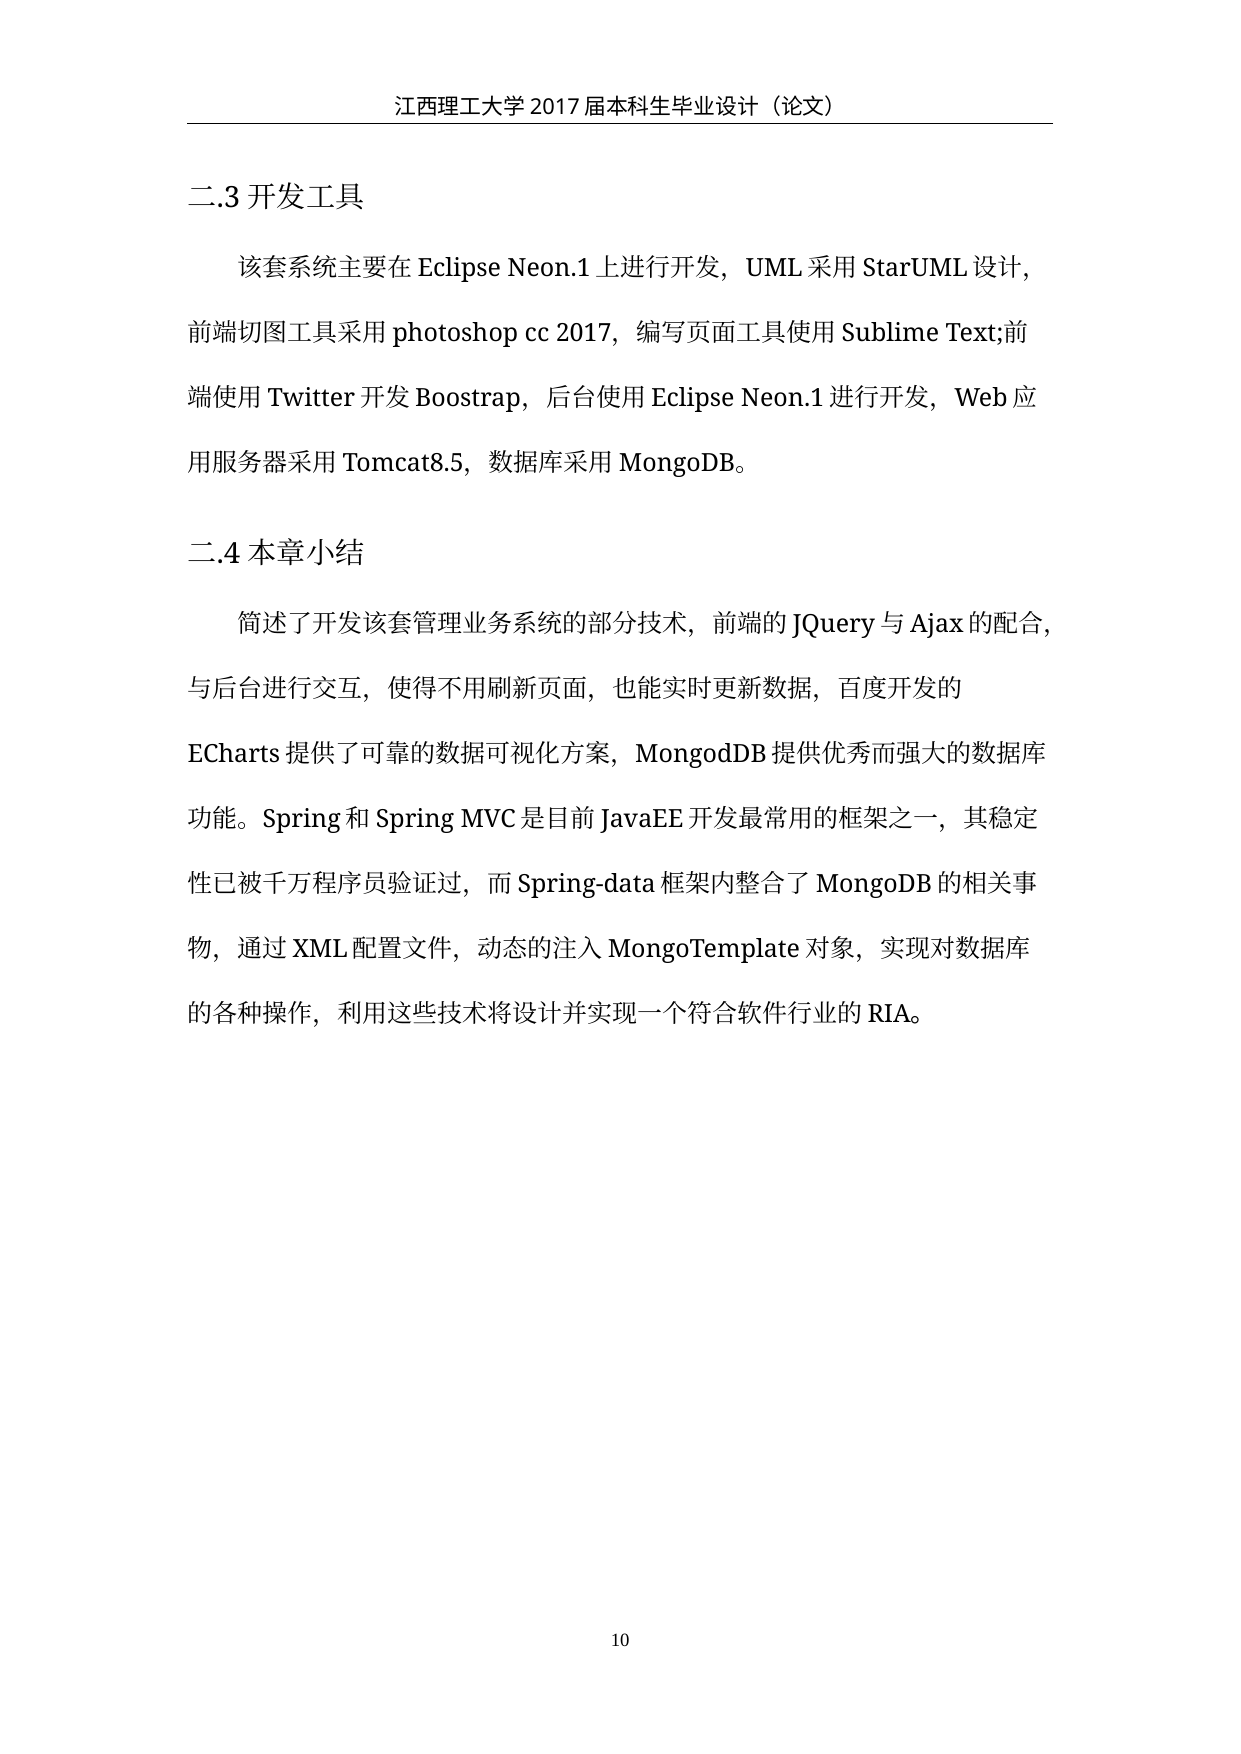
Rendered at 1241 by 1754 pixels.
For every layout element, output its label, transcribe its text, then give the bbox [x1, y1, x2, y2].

text 本章小结 [187, 518, 1053, 583]
text 开发工具 [187, 162, 1053, 227]
text 简述了开发该套管理业务系统的部分技术，前端的JQuery与Ajax的配合，与后台进行交互，使得不用刷新页面，也能实时更新数据，百度开发的ECharts提供了可靠的数据可视化方案，MongodDB提供优秀而强大的数据库功能。Spring和Spring MVC是目前JavaEE开发最常用的框架之一，其稳定性已被千万程序员验证过，而Spring-data框架内整合了MongoDB的相关事物，通过XML配置文件，动态的注入MongoTemplate对象，实现对数据库的各种操作，利用这些技术将设计并实现一个符合软件行业的RIA。 [187, 589, 1053, 1044]
text 该套系统主要在Eclipse Neon.1上进行开发，UML采用StarUML设计，前端切图工具采用photoshop cc 2017，编写页面工具使用Sublime Text;前端使用Twitter开发Boostrap，后台使用Eclipse Neon.1进行开发，Web应用服务器采用Tomcat8.5，数据库采用MongoDB。 [187, 233, 1053, 493]
